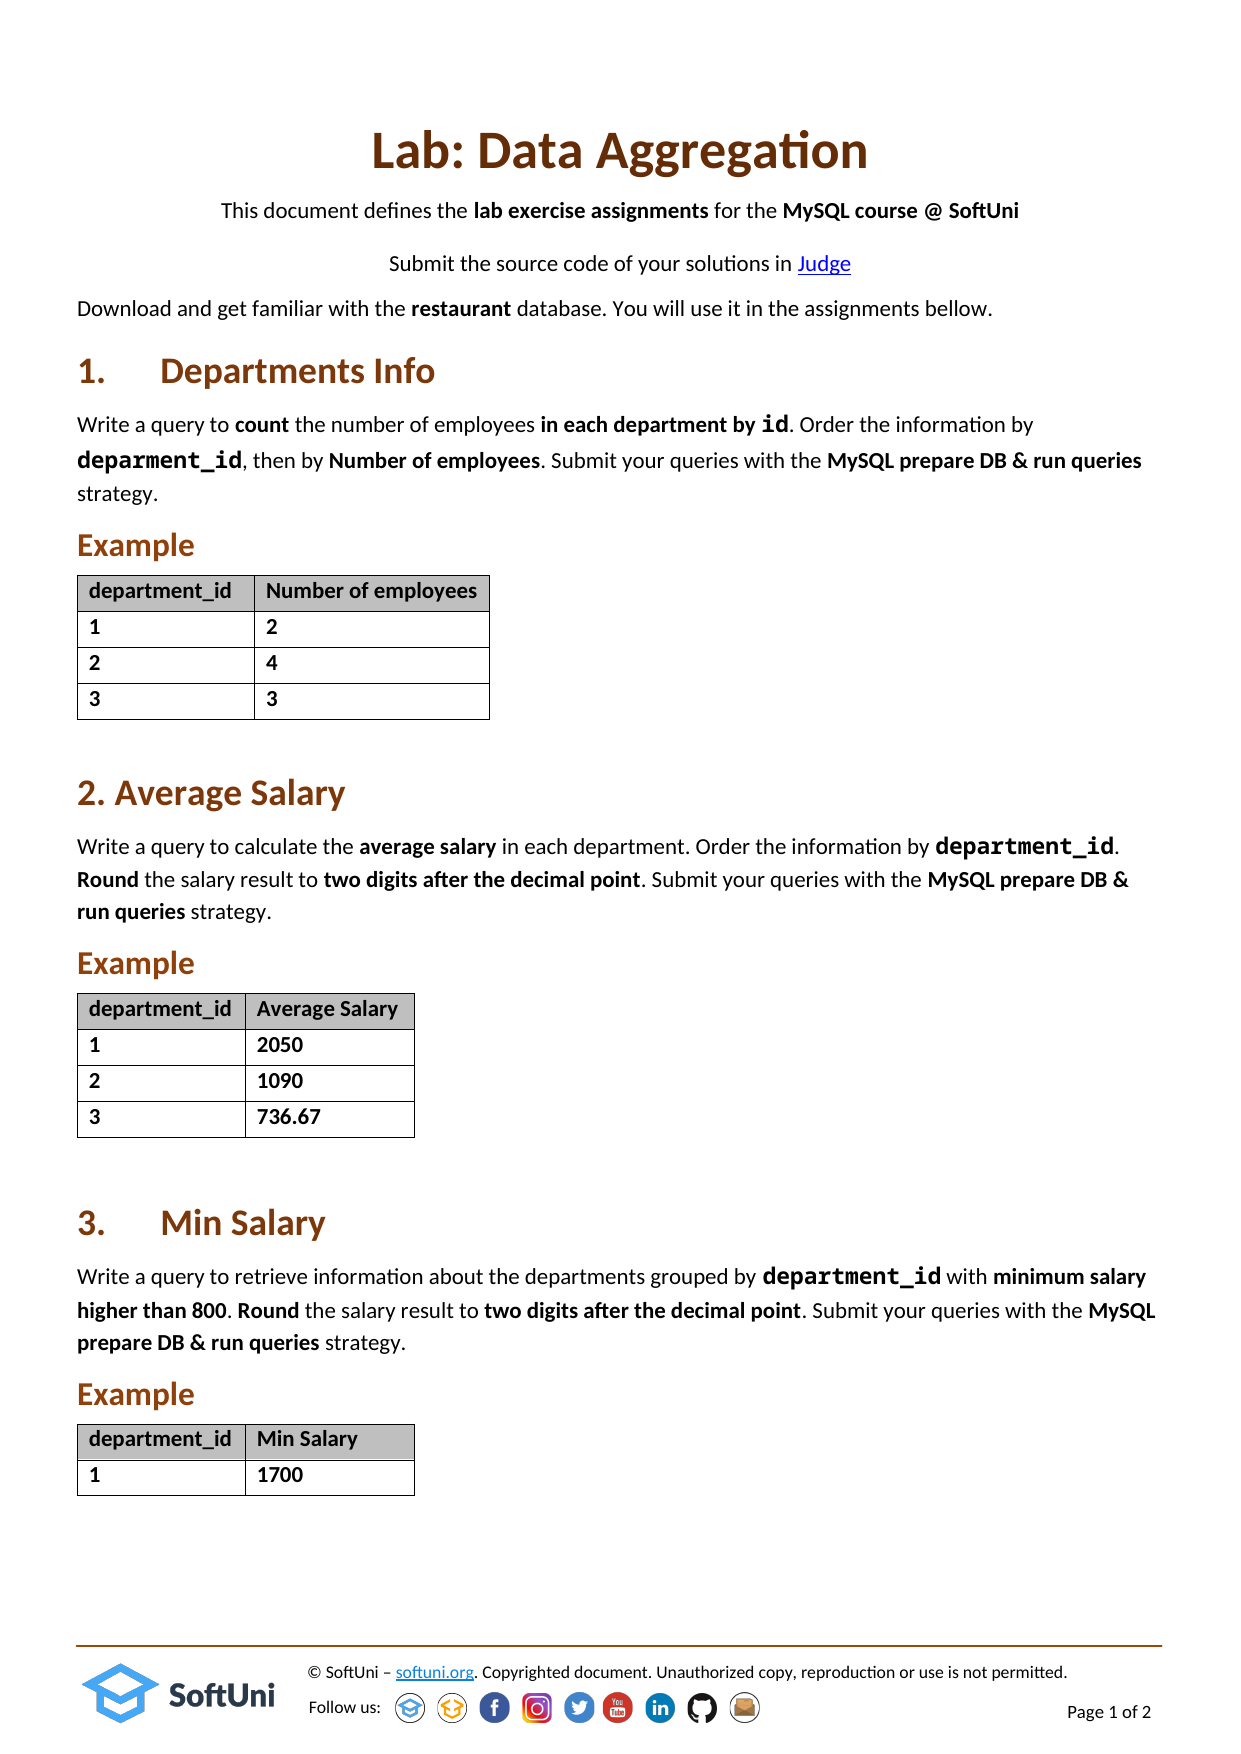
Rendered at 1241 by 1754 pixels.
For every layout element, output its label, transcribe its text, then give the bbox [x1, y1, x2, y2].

picture [659, 1705, 668, 1715]
picture [602, 1692, 633, 1723]
picture [645, 1693, 654, 1702]
table_cell 1 [78, 1030, 245, 1065]
table_cell 2 [78, 648, 254, 683]
text Write a query to count the number of employees in each department by id. Order the information by deparment_id, then by Number of employees. Submit your queries with the MySQL prepare DB & run queries strategy. [77, 408, 1163, 508]
table_header Average Salary [246, 994, 414, 1029]
text This document defines the lab exercise assignments for the MySQL course @ SoftUni [77, 196, 1163, 224]
table_cell 2050 [246, 1030, 414, 1065]
table_header Min Salary [246, 1425, 414, 1459]
table_cell 3 [255, 684, 489, 719]
picture [564, 1692, 595, 1723]
table_header department_id [78, 994, 245, 1029]
picture [666, 1693, 675, 1702]
picture [395, 1693, 425, 1723]
table_cell 1090 [246, 1066, 414, 1101]
subtitle Lab: Data Aggregation [77, 116, 1163, 182]
picture [75, 1658, 281, 1729]
table_cell 2 [255, 612, 489, 647]
subtitle Example [77, 942, 1163, 983]
table_cell 2 [78, 1066, 245, 1101]
picture [479, 1692, 510, 1723]
table_cell 736.67 [246, 1102, 414, 1137]
subtitle Example [77, 524, 1163, 565]
text Submit the source code of your solutions in Judge [77, 249, 1163, 277]
text Write a query to calculate the average salary in each department. Order the information by department_id. Round the salary result to two digits after the decimal point. Submit your queries with the MySQL prepare DB & run queries strategy. [77, 830, 1163, 926]
table_cell 1 [78, 612, 254, 647]
subtitle Departments Info [77, 347, 1163, 393]
table_header department_id [78, 1425, 245, 1459]
table_cell 3 [78, 1102, 245, 1137]
picture [522, 1693, 552, 1723]
picture [729, 1692, 760, 1723]
table_cell 4 [255, 648, 489, 683]
picture [666, 1714, 675, 1723]
table_header Number of employees [255, 576, 489, 611]
subtitle Example [77, 1373, 1163, 1413]
picture [437, 1693, 467, 1723]
text Write a query to retrieve information about the departments grouped by department_id with minimum salary higher than 800. Round the salary result to two digits after the decimal point. Submit your queries with the MySQL prepare DB & run queries strategy. [77, 1260, 1163, 1356]
table_header department_id [78, 576, 254, 611]
table_cell 1700 [246, 1461, 414, 1495]
picture [645, 1714, 654, 1723]
picture [687, 1693, 717, 1723]
subtitle Average Salary [77, 769, 1163, 815]
text Download and get familiar with the restaurant database. You will use it in the assignments bellow. [77, 294, 1163, 322]
table_cell 1 [78, 1461, 245, 1495]
subtitle Min Salary [77, 1199, 1163, 1245]
table_cell 3 [78, 684, 254, 719]
